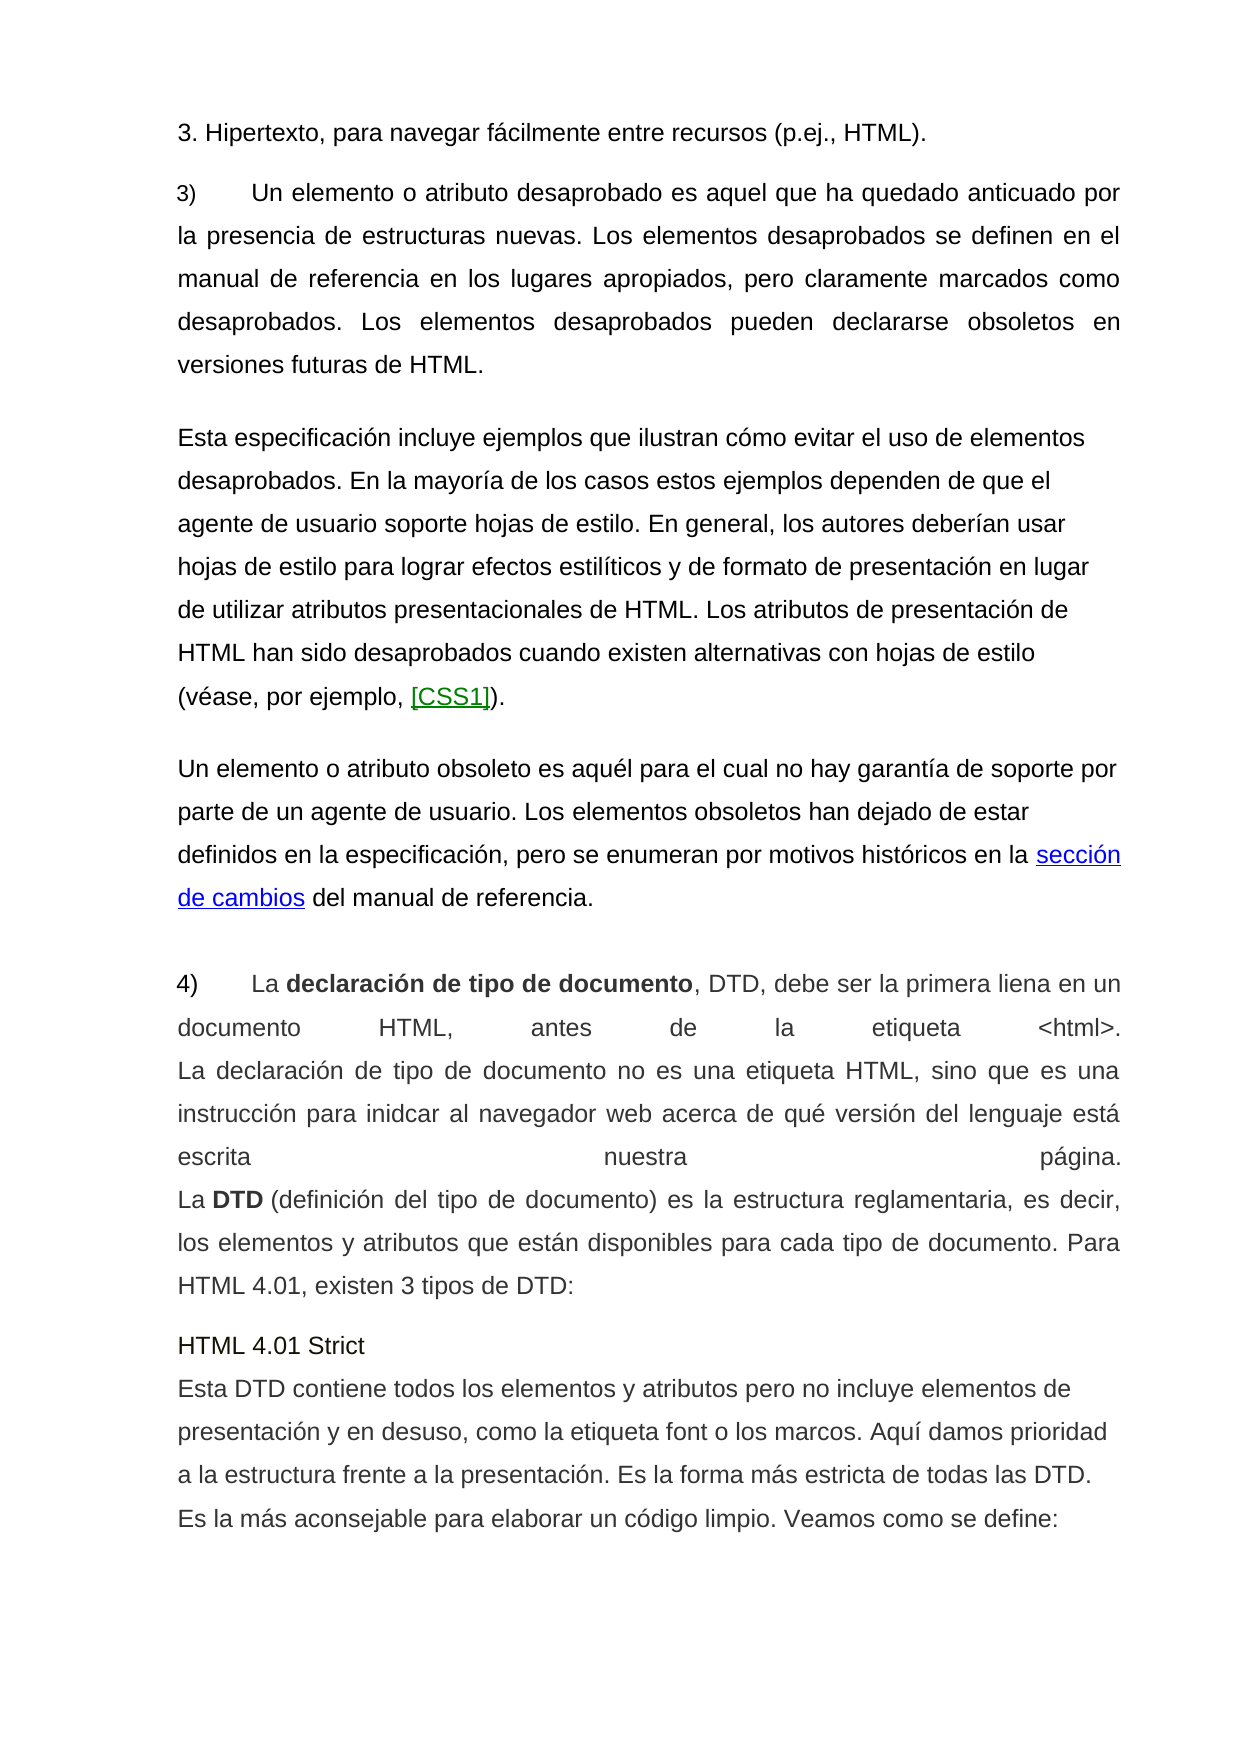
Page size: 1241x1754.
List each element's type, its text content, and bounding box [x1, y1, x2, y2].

text HTML 4.01 Strict [177, 1331, 1122, 1360]
text Esta DTD contiene todos los elementos y atributos pero no incluye elementos de presentación y en desuso, como la etiqueta font o los marcos. Aquí damos prioridad a la estructura frente a la presentación. Es la forma más estricta de todas las DTD. Es la más aconsejable para elaborar un código limpio. Veamos como se define: [177, 1374, 1122, 1532]
text 3. Hipertexto, para navegar fácilmente entre recursos (p.ej., HTML). [177, 118, 1122, 147]
list La declaración de tipo de documento, DTD, debe ser la primera liena en un documento HTML, antes de la etiqueta <html>. La declaración de tipo de documento no es una etiqueta HTML, sino que es una instrucción para inidcar al navegador web acerca de qué versión del lenguaje está escrita nuestra página. La DTD (definición del tipo de documento) es la estructura reglamentaria, es decir, los elementos y atributos que están disponibles para cada tipo de documento. Para HTML 4.01, existen 3 tipos de DTD: [176, 969, 1122, 1300]
list Un elemento o atributo desaprobado es aquel que ha quedado anticuado por la presencia de estructuras nuevas. Los elementos desaprobados se definen en el manual de referencia en los lugares apropiados, pero claramente marcados como desaprobados. Los elementos desaprobados pueden declararse obsoletos en versiones futuras de HTML. [176, 178, 1122, 379]
text Esta especificación incluye ejemplos que ilustran cómo evitar el uso de elementos desaprobados. En la mayoría de los casos estos ejemplos dependen de que el agente de usuario soporte hojas de estilo. En general, los autores deberían usar hojas de estilo para lograr efectos estilíticos y de formato de presentación en lugar de utilizar atributos presentacionales de HTML. Los atributos de presentación de HTML han sido desaprobados cuando existen alternativas con hojas de estilo (véase, por ejemplo, [CSS1]). [177, 423, 1122, 710]
text Un elemento o atributo obsoleto es aquél para el cual no hay garantía de soporte por parte de un agente de usuario. Los elementos obsoletos han dejado de estar definidos en la especificación, pero se enumeran por motivos históricos en la sección de cambios del manual de referencia. [177, 754, 1122, 912]
